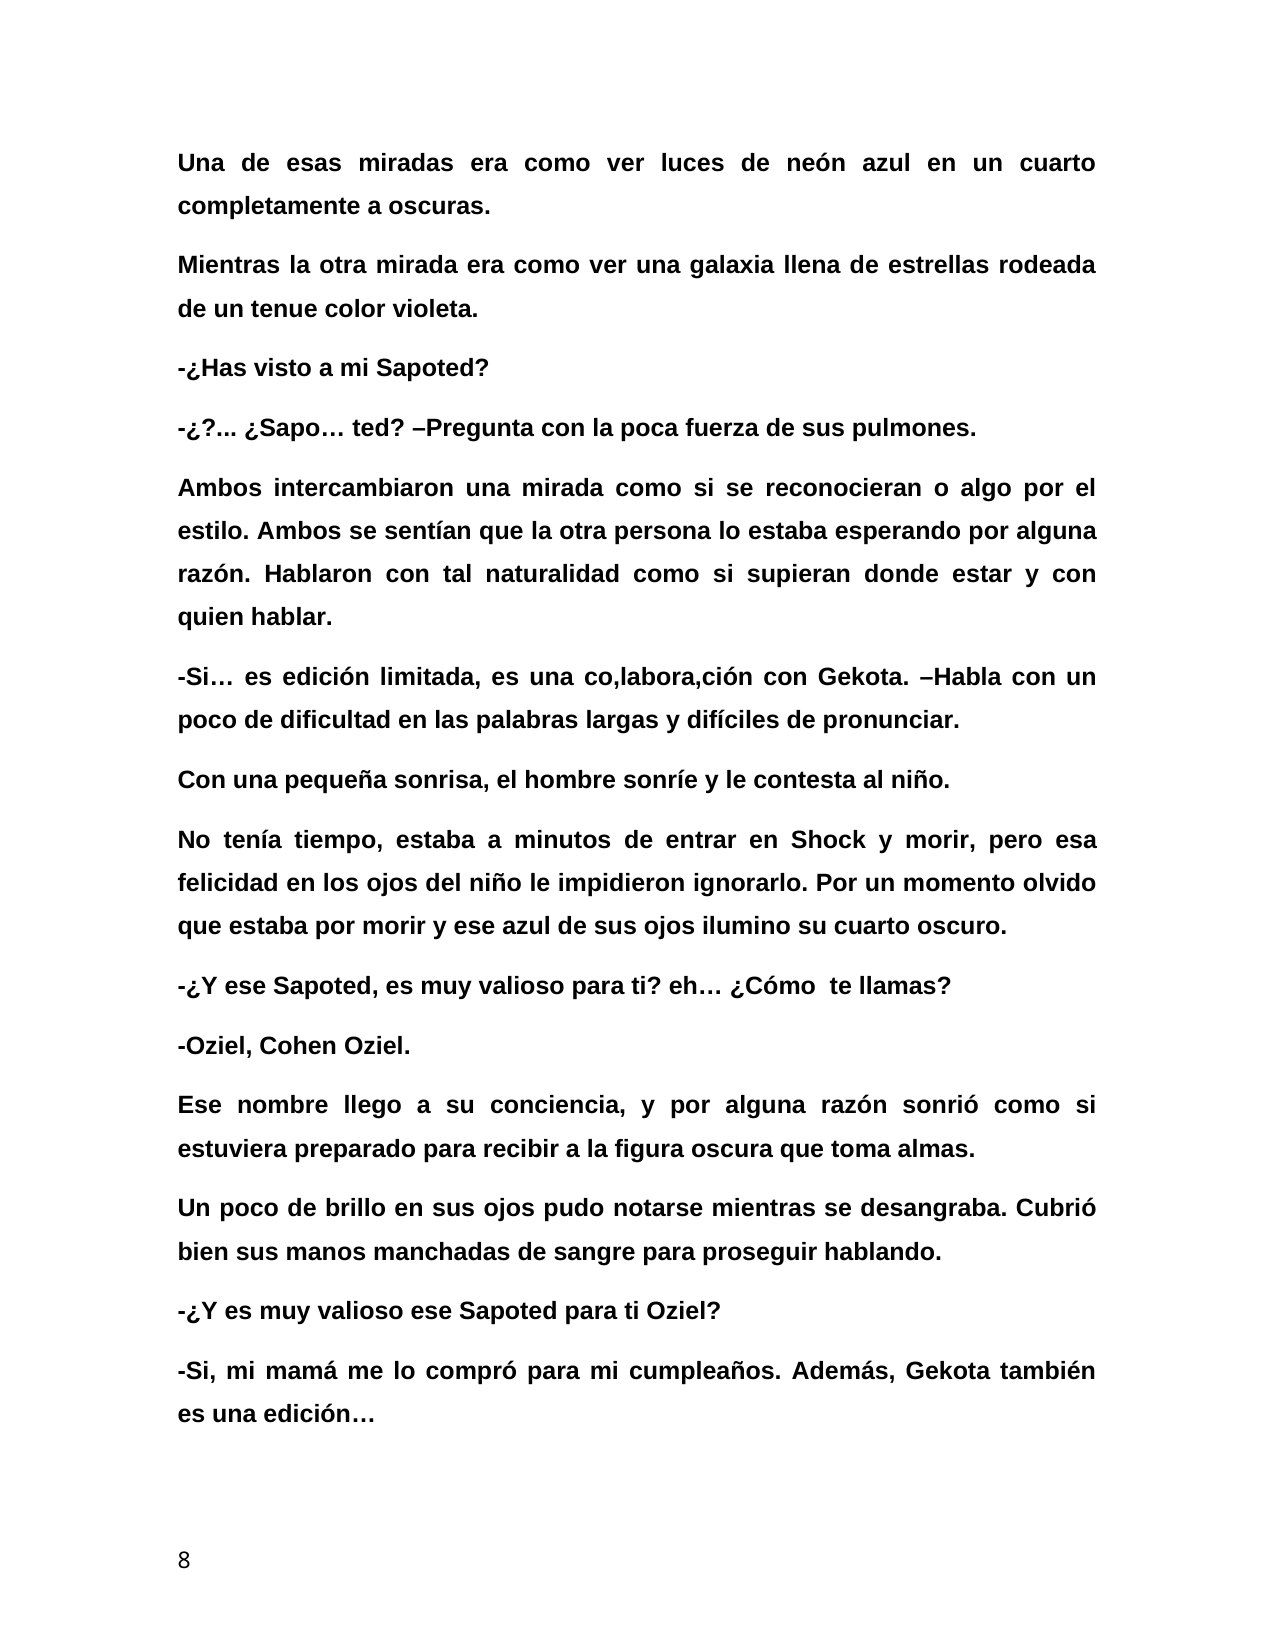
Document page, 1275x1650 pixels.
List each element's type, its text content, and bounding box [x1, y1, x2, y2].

text -¿?... ¿Sapo… ted? –Pregunta con la poca fuerza de sus pulmones. [177, 413, 1098, 442]
text Una de esas miradas era como ver luces de neón azul en un cuarto completamente a oscuras. [177, 148, 1098, 219]
text -¿Has visto a mi Sapoted? [177, 353, 1098, 382]
text Con una pequeña sonrisa, el hombre sonríe y le contesta al niño. [177, 765, 1098, 794]
text -Si, mi mamá me lo compró para mi cumpleaños. Además, Gekota también es una edición… [177, 1356, 1098, 1428]
text No tenía tiempo, estaba a minutos de entrar en Shock y morir, pero esa felicidad en los ojos del niño le impidieron ignorarlo. Por un momento olvido que estaba por morir y ese azul de sus ojos ilumino su cuarto oscuro. [177, 825, 1098, 940]
text -¿Y ese Sapoted, es muy valioso para ti? eh… ¿Cómo te llamas? [177, 971, 1098, 1000]
text Ese nombre llego a su conciencia, y por alguna razón sonrió como si estuviera preparado para recibir a la figura oscura que toma almas. [177, 1091, 1098, 1162]
text Mientras la otra mirada era como ver una galaxia llena de estrellas rodeada de un tenue color violeta. [177, 251, 1098, 322]
text -¿Y es muy valioso ese Sapoted para ti Oziel? [177, 1296, 1098, 1325]
text Un poco de brillo en sus ojos pudo notarse mientras se desangraba. Cubrió bien sus manos manchadas de sangre para proseguir hablando. [177, 1193, 1098, 1265]
text -Si… es edición limitada, es una co,labora,ción con Gekota. –Habla con un poco de dificultad en las palabras largas y difíciles de pronunciar. [177, 662, 1098, 734]
text Ambos intercambiaron una mirada como si se reconocieran o algo por el estilo. Ambos se sentían que la otra persona lo estaba esperando por alguna razón. Hablaron con tal naturalidad como si supieran donde estar y con quien hablar. [177, 473, 1098, 631]
text -Oziel, Cohen Oziel. [177, 1031, 1098, 1059]
